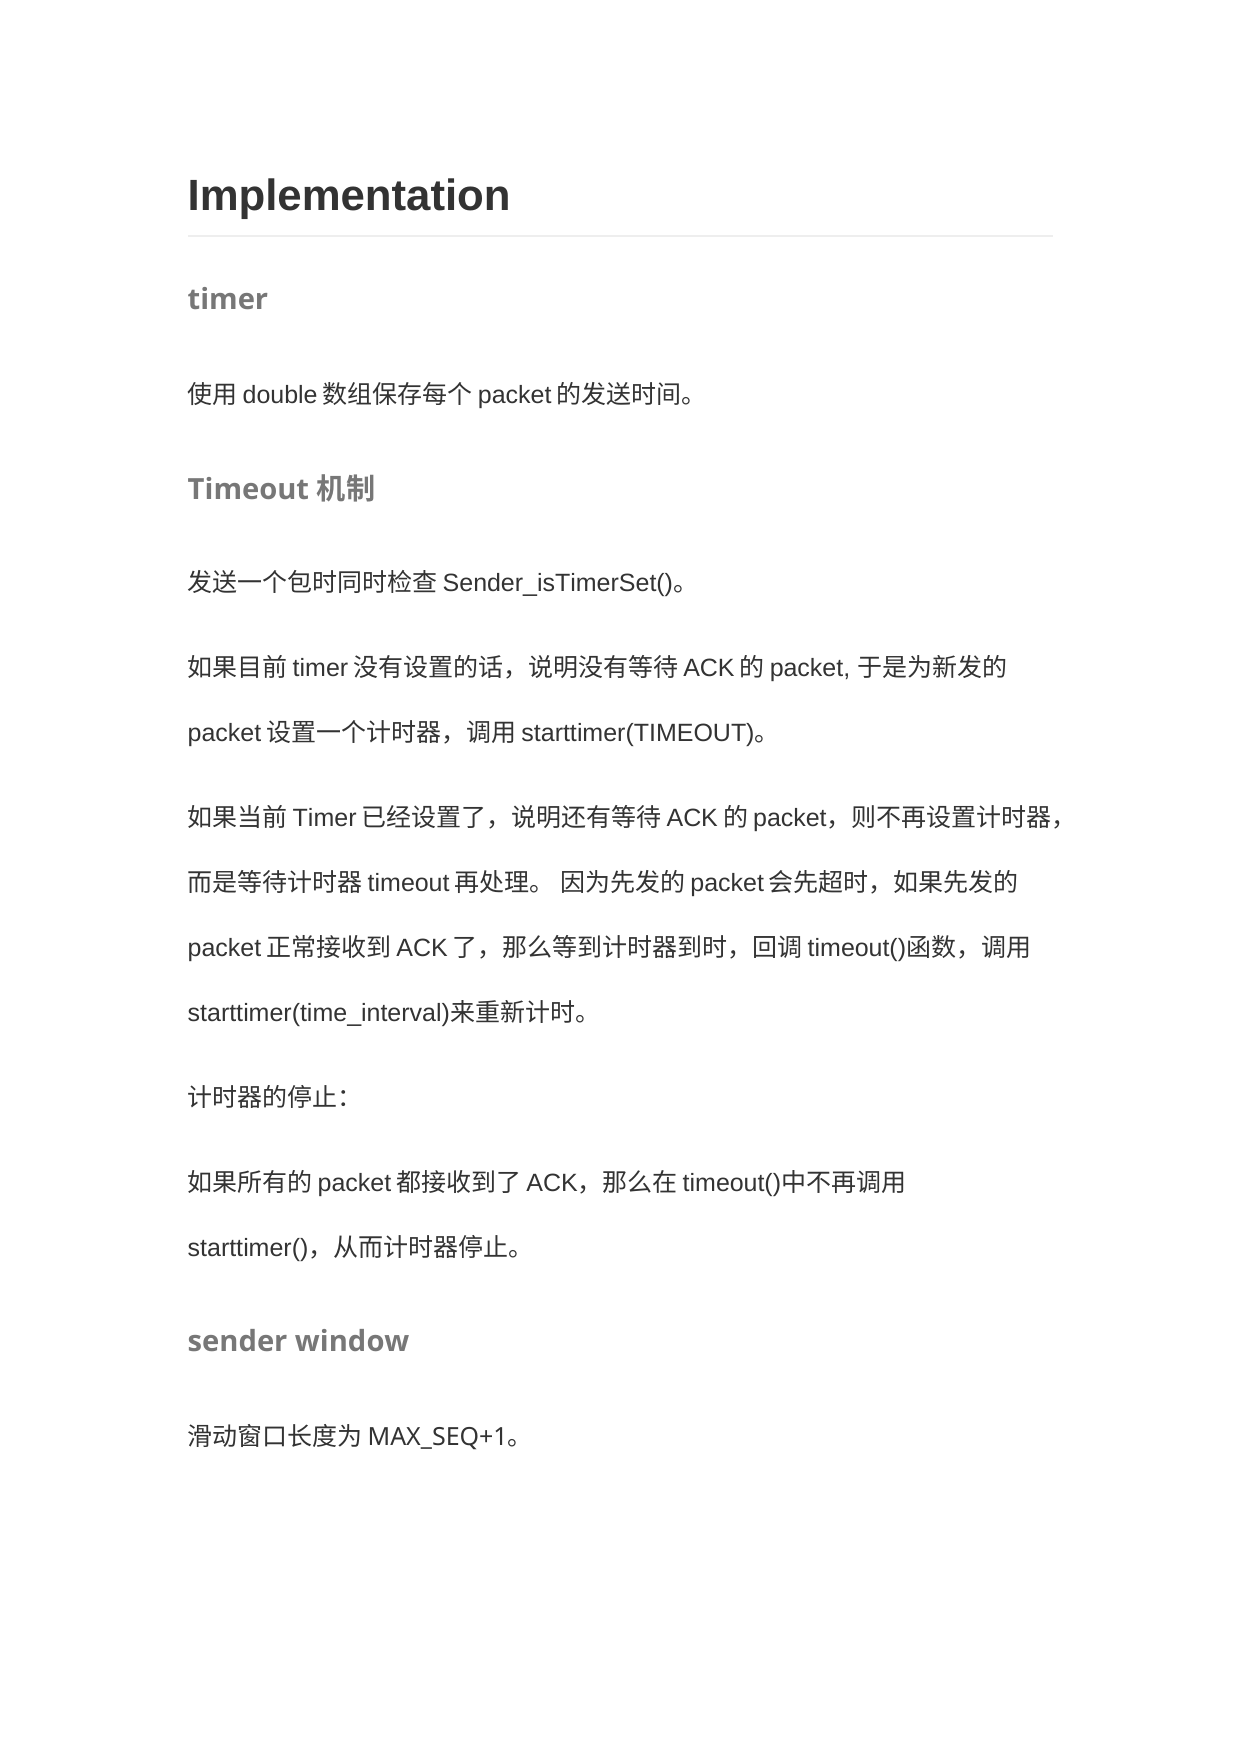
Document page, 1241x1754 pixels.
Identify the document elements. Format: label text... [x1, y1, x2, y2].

text timer [187, 266, 1053, 331]
text 使用double数组保存每个packet的发送时间。 [187, 360, 1053, 425]
text sender window [187, 1308, 1053, 1373]
text Timeout 机制 [187, 454, 1053, 519]
text 如果所有的packet都接收到了ACK，那么在timeout()中不再调用starttimer()，从而计时器停止。 [187, 1148, 1053, 1278]
text 计时器的停止： [187, 1063, 1053, 1128]
text 如果目前timer没有设置的话，说明没有等待ACK的packet, 于是为新发的packet设置一个计时器，调用starttimer(TIMEOUT)。 [187, 633, 1053, 763]
text 如果当前Timer已经设置了，说明还有等待ACK的packet，则不再设置计时器，而是等待计时器timeout再处理。 因为先发的packet会先超时，如果先发的packet正常接收到ACK了，那么等到计时器到时，回调timeout()函数，调用starttimer(time_interval)来重新计时。 [187, 783, 1053, 1043]
text Implementation [187, 162, 1053, 237]
text 发送一个包时同时检查Sender_isTimerSet()。 [187, 548, 1053, 613]
text 滑动窗口长度为MAX_SEQ+1。 [187, 1402, 1053, 1467]
